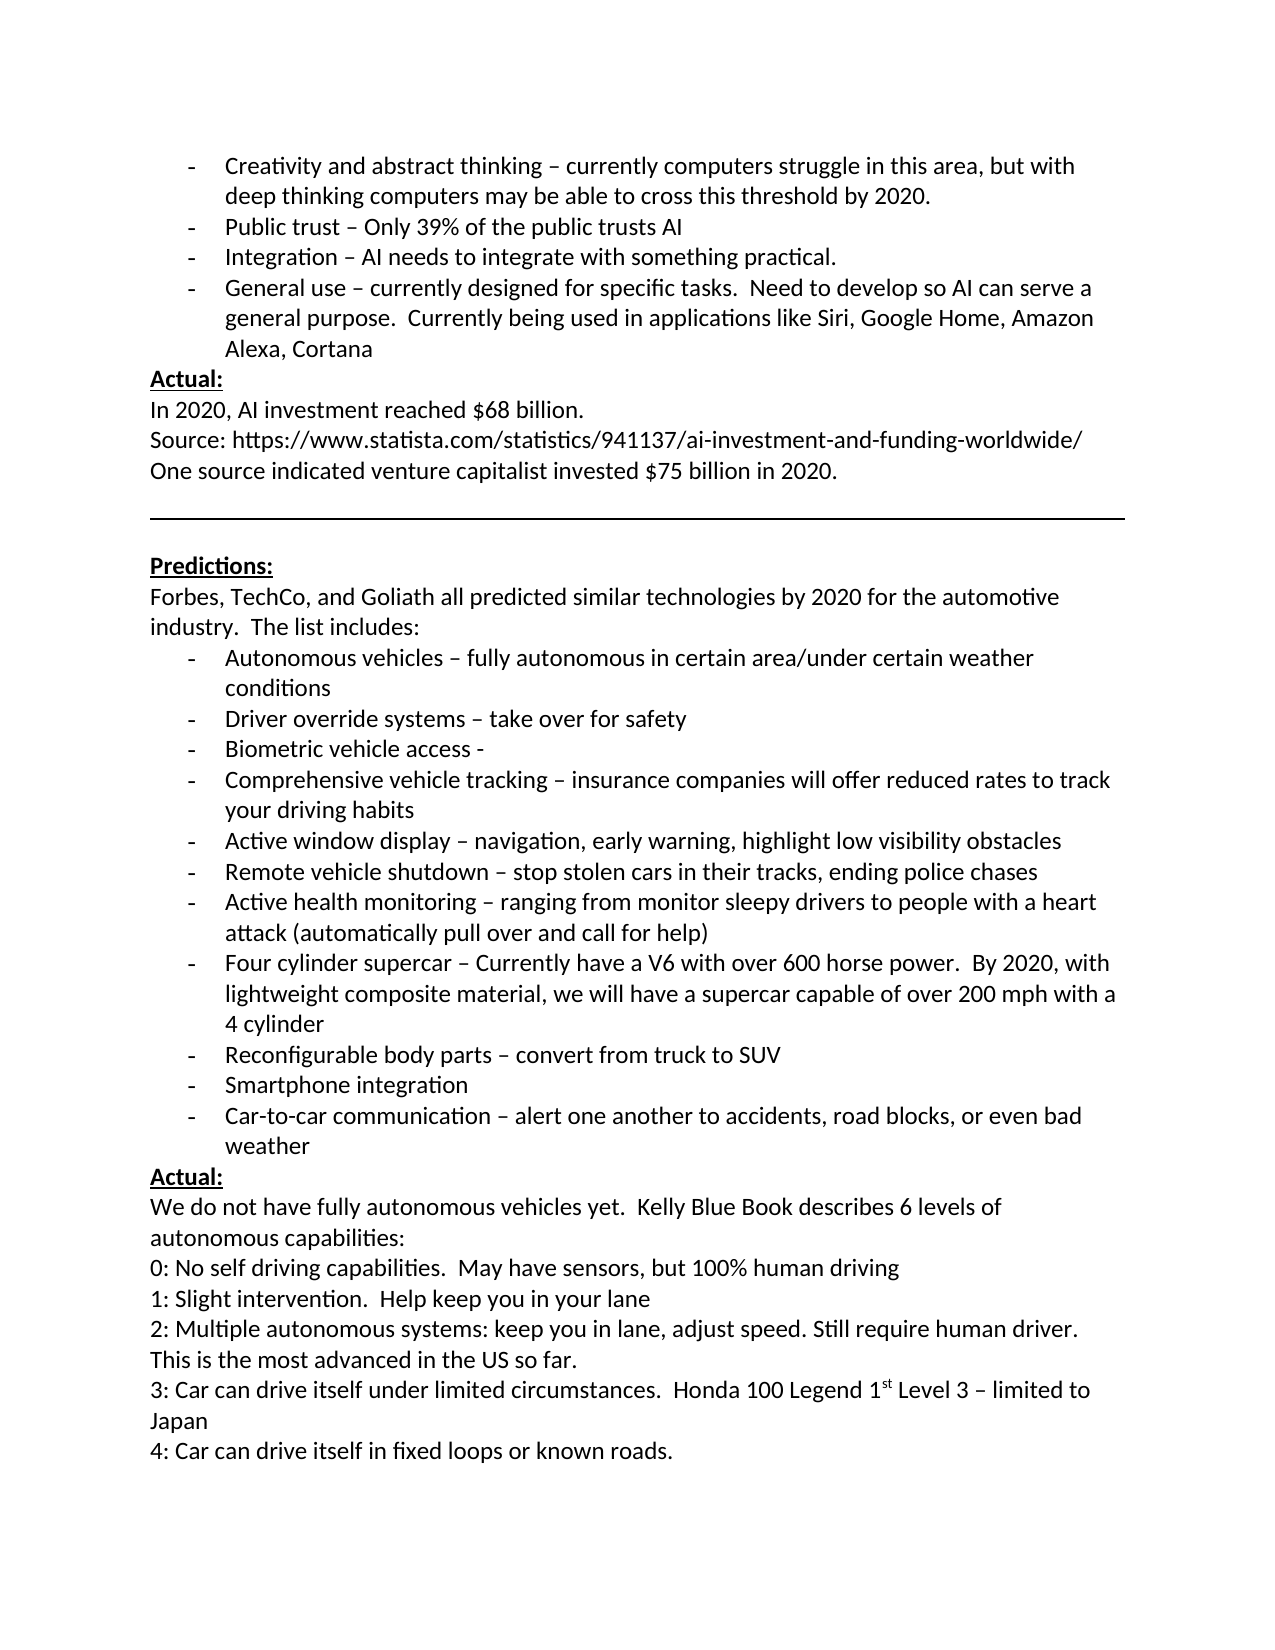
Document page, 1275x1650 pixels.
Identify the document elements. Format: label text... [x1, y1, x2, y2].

text 2: Multiple autonomous systems: keep you in lane, adjust speed. Still require human driver. This is the most advanced in the US so far. [150, 1313, 1125, 1374]
text Predictions: [150, 550, 1125, 581]
list Smartphone integration [187, 1069, 1125, 1100]
text One source indicated venture capitalist invested $75 billion in 2020. [150, 455, 1125, 486]
list Active window display – navigation, early warning, highlight low visibility obstacles [187, 825, 1125, 856]
text 1: Slight intervention. Help keep you in your lane [150, 1283, 1125, 1313]
text In 2020, AI investment reached $68 billion. [150, 394, 1125, 425]
list Reconfigurable body parts – convert from truck to SUV [187, 1039, 1125, 1069]
list Autonomous vehicles – fully autonomous in certain area/under certain weather conditions [187, 642, 1125, 703]
list Creativity and abstract thinking – currently computers struggle in this area, but with deep thinking computers may be able to cross this threshold by 2020. [187, 150, 1125, 211]
list Public trust – Only 39% of the public trusts AI [187, 211, 1125, 242]
text Actual: [150, 364, 1125, 394]
text Source: https://www.statista.com/statistics/941137/ai-investment-and-funding-worldwide/ [150, 425, 1125, 455]
text Actual: [150, 1161, 1125, 1191]
text 0: No self driving capabilities. May have sensors, but 100% human driving [150, 1252, 1125, 1283]
text Forbes, TechCo, and Goliath all predicted similar technologies by 2020 for the automotive industry. The list includes: [150, 581, 1125, 642]
list Integration – AI needs to integrate with something practical. [187, 242, 1125, 272]
list Four cylinder supercar – Currently have a V6 with over 600 horse power. By 2020, with lightweight composite material, we will have a supercar capable of over 200 mph with a 4 cylinder [187, 947, 1125, 1039]
list Car-to-car communication – alert one another to accidents, road blocks, or even bad weather [187, 1100, 1125, 1161]
list Biometric vehicle access - [187, 733, 1125, 764]
text 4: Car can drive itself in fixed loops or known roads. [150, 1436, 1125, 1466]
list Remote vehicle shutdown – stop stolen cars in their tracks, ending police chases [187, 856, 1125, 886]
text We do not have fully autonomous vehicles yet. Kelly Blue Book describes 6 levels of autonomous capabilities: [150, 1191, 1125, 1252]
text 3: Car can drive itself under limited circumstances. Honda 100 Legend 1st Level 3 – limited to Japan [150, 1374, 1125, 1436]
list General use – currently designed for specific tasks. Need to develop so AI can serve a general purpose. Currently being used in applications like Siri, Google Home, Amazon Alexa, Cortana [187, 272, 1125, 364]
list Active health monitoring – ranging from monitor sleepy drivers to people with a heart attack (automatically pull over and call for help) [187, 886, 1125, 947]
list Driver override systems – take over for safety [187, 703, 1125, 733]
list Comprehensive vehicle tracking – insurance companies will offer reduced rates to track your driving habits [187, 764, 1125, 825]
